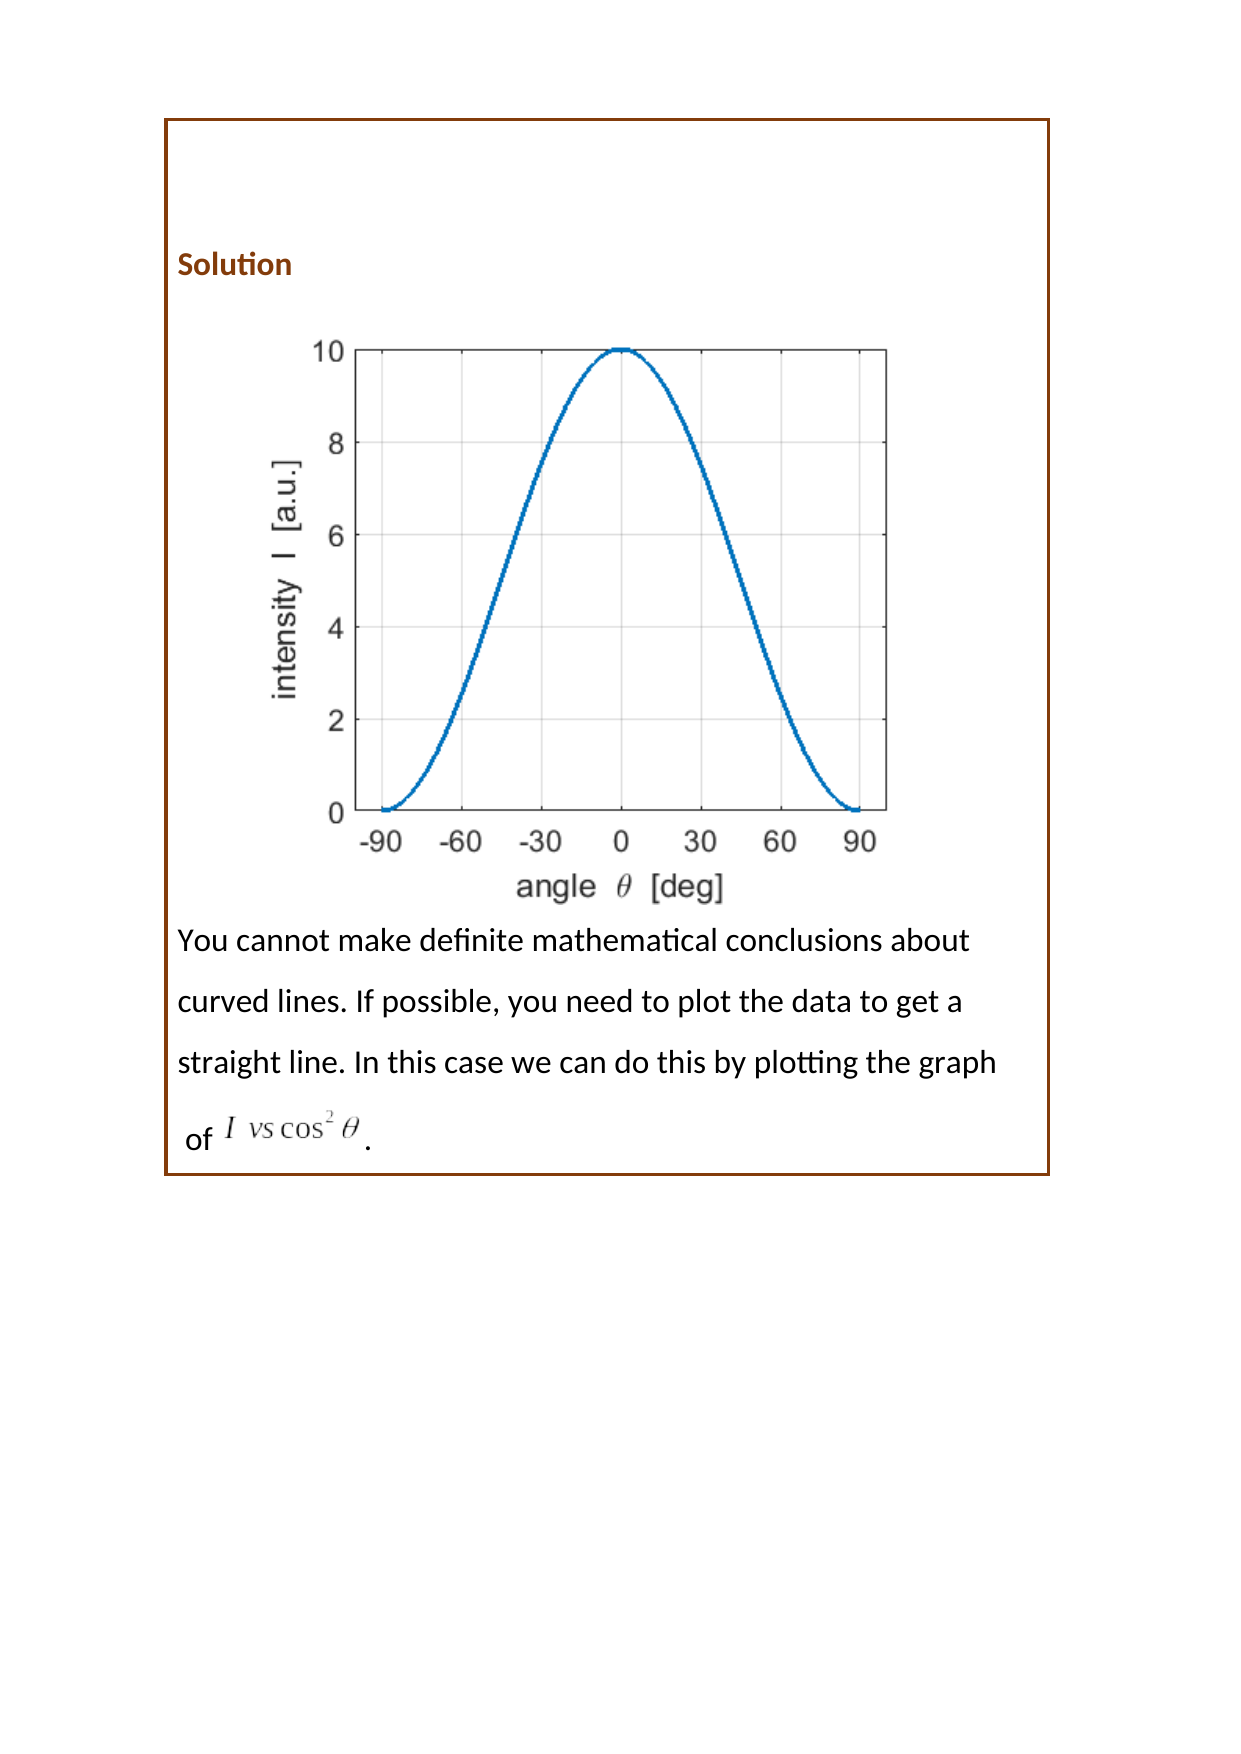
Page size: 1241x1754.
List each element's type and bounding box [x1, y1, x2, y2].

picture [262, 304, 953, 905]
table_header [168, 121, 1047, 1173]
